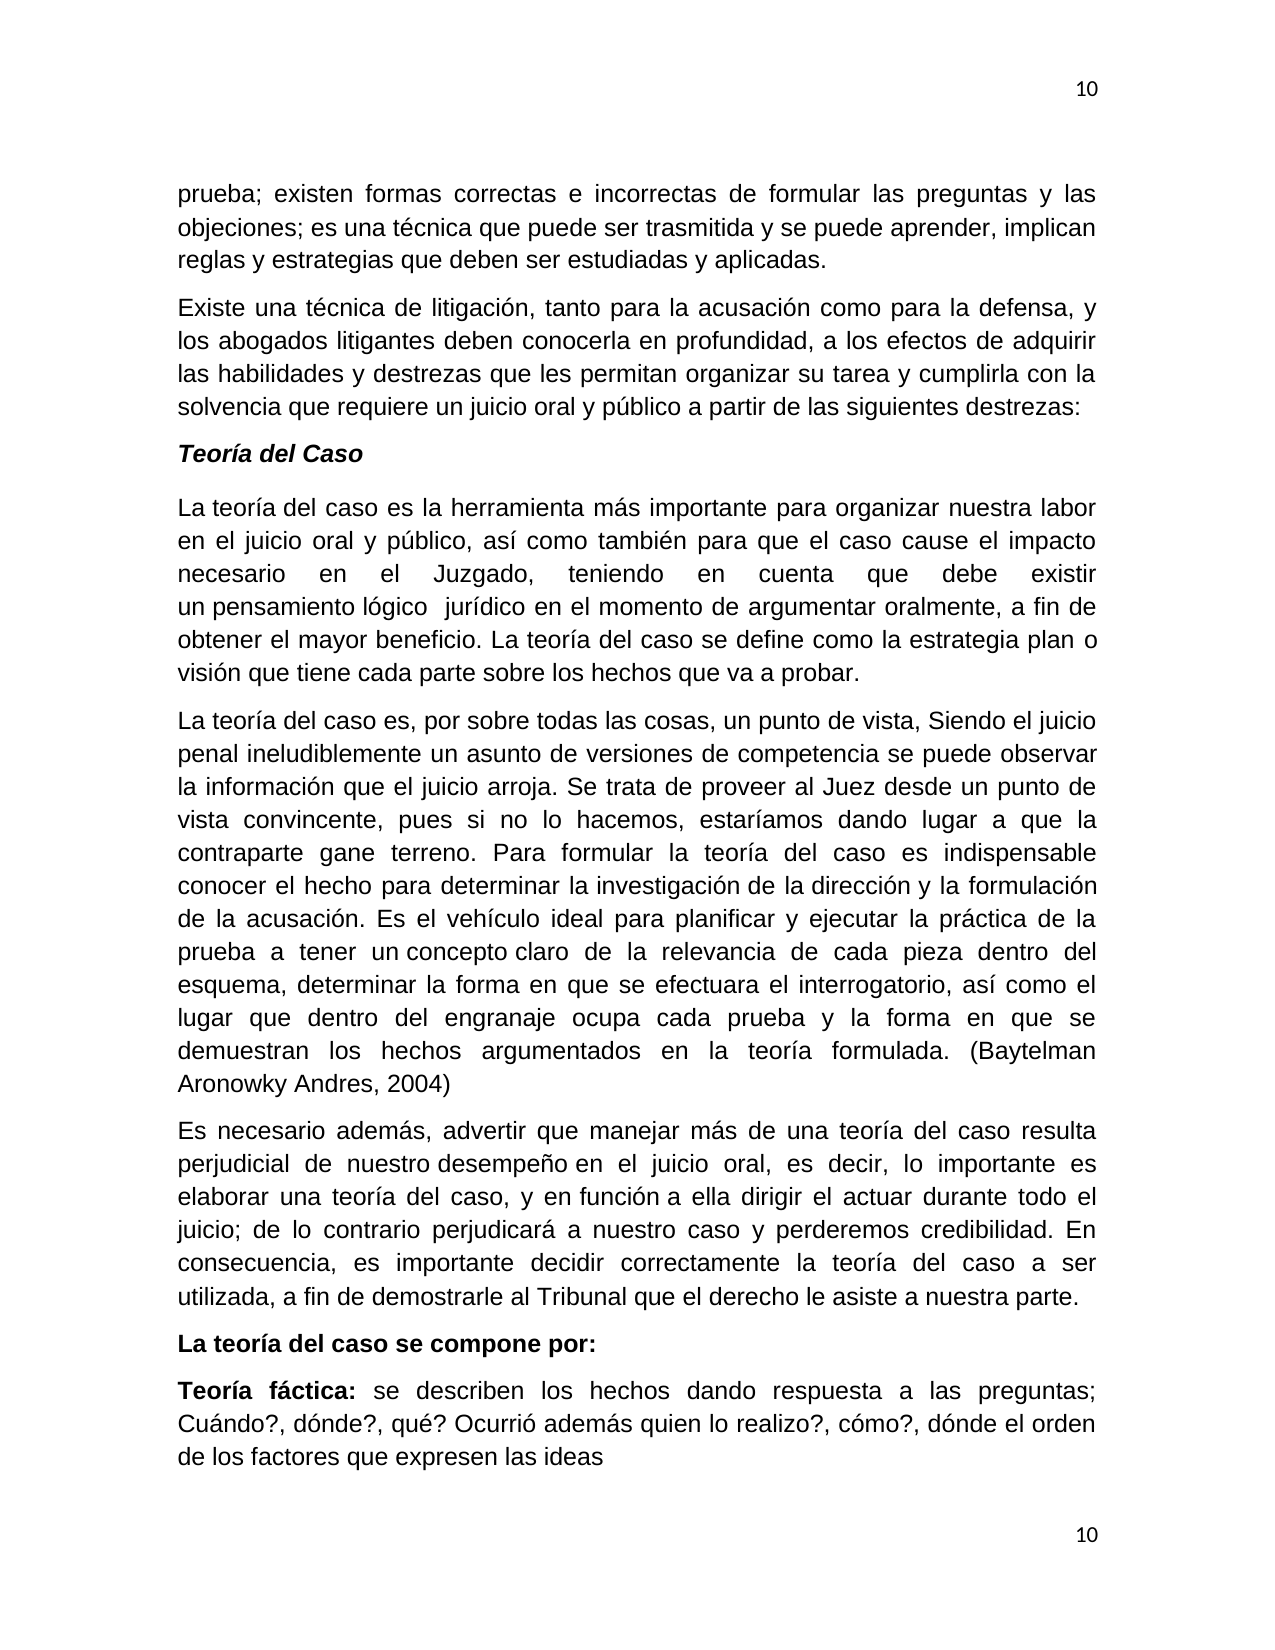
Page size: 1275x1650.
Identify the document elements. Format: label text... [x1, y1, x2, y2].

text La teoría del caso es, por sobre todas las cosas, un punto de vista, Siendo el juicio penal ineludiblemente un asunto de versiones de competencia se puede observar la información que el juicio arroja. Se trata de proveer al Juez desde un punto de vista convincente, pues si no lo hacemos, estaríamos dando lugar a que la contraparte gane terreno. Para formular la teoría del caso es indispensable conocer el hecho para determinar la investigación de la dirección y la formulación de la acusación. Es el vehículo ideal para planificar y ejecutar la práctica de la prueba a tener un concepto claro de la relevancia de cada pieza dentro del esquema, determinar la forma en que se efectuara el interrogatorio, así como el lugar que dentro del engranaje ocupa cada prueba y la forma en que se demuestran los hechos argumentados en la teoría formulada. (Baytelman Aronowky Andres, 2004) [177, 706, 1098, 1098]
text La teoría del caso es la herramienta más importante para organizar nuestra labor en el juicio oral y público, así como también para que el caso cause el impacto necesario en el Juzgado, teniendo en cuenta que debe existir un pensamiento lógico jurídico en el momento de argumentar oralmente, a fin de obtener el mayor beneficio. La teoría del caso se define como la estrategia plan o visión que tiene cada parte sobre los hechos que va a probar. [177, 493, 1098, 687]
subtitle Teoría del Caso [177, 439, 1098, 468]
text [177, 179, 1098, 274]
text Teoría fáctica: se describen los hechos dando respuesta a las preguntas; Cuándo?, dónde?, qué? Ocurrió además quien lo realizo?, cómo?, dónde el orden de los factores que expresen las ideas [177, 1376, 1098, 1471]
text Es necesario además, advertir que manejar más de una teoría del caso resulta perjudicial de nuestro desempeño en el juicio oral, es decir, lo importante es elaborar una teoría del caso, y en función a ella dirigir el actuar durante todo el juicio; de lo contrario perjudicará a nuestro caso y perderemos credibilidad. En consecuencia, es importante decidir correctamente la teoría del caso a ser utilizada, a fin de demostrarle al Tribunal que el derecho le asiste a nuestra parte. [177, 1116, 1098, 1310]
text La teoría del caso se compone por: [177, 1329, 1098, 1358]
text Existe una técnica de litigación, tanto para la acusación como para la defensa, y los abogados litigantes deben conocerla en profundidad, a los efectos de adquirir las habilidades y destrezas que les permitan organizar su tarea y cumplirla con la solvencia que requiere un juicio oral y público a partir de las siguientes destrezas: [177, 293, 1098, 421]
